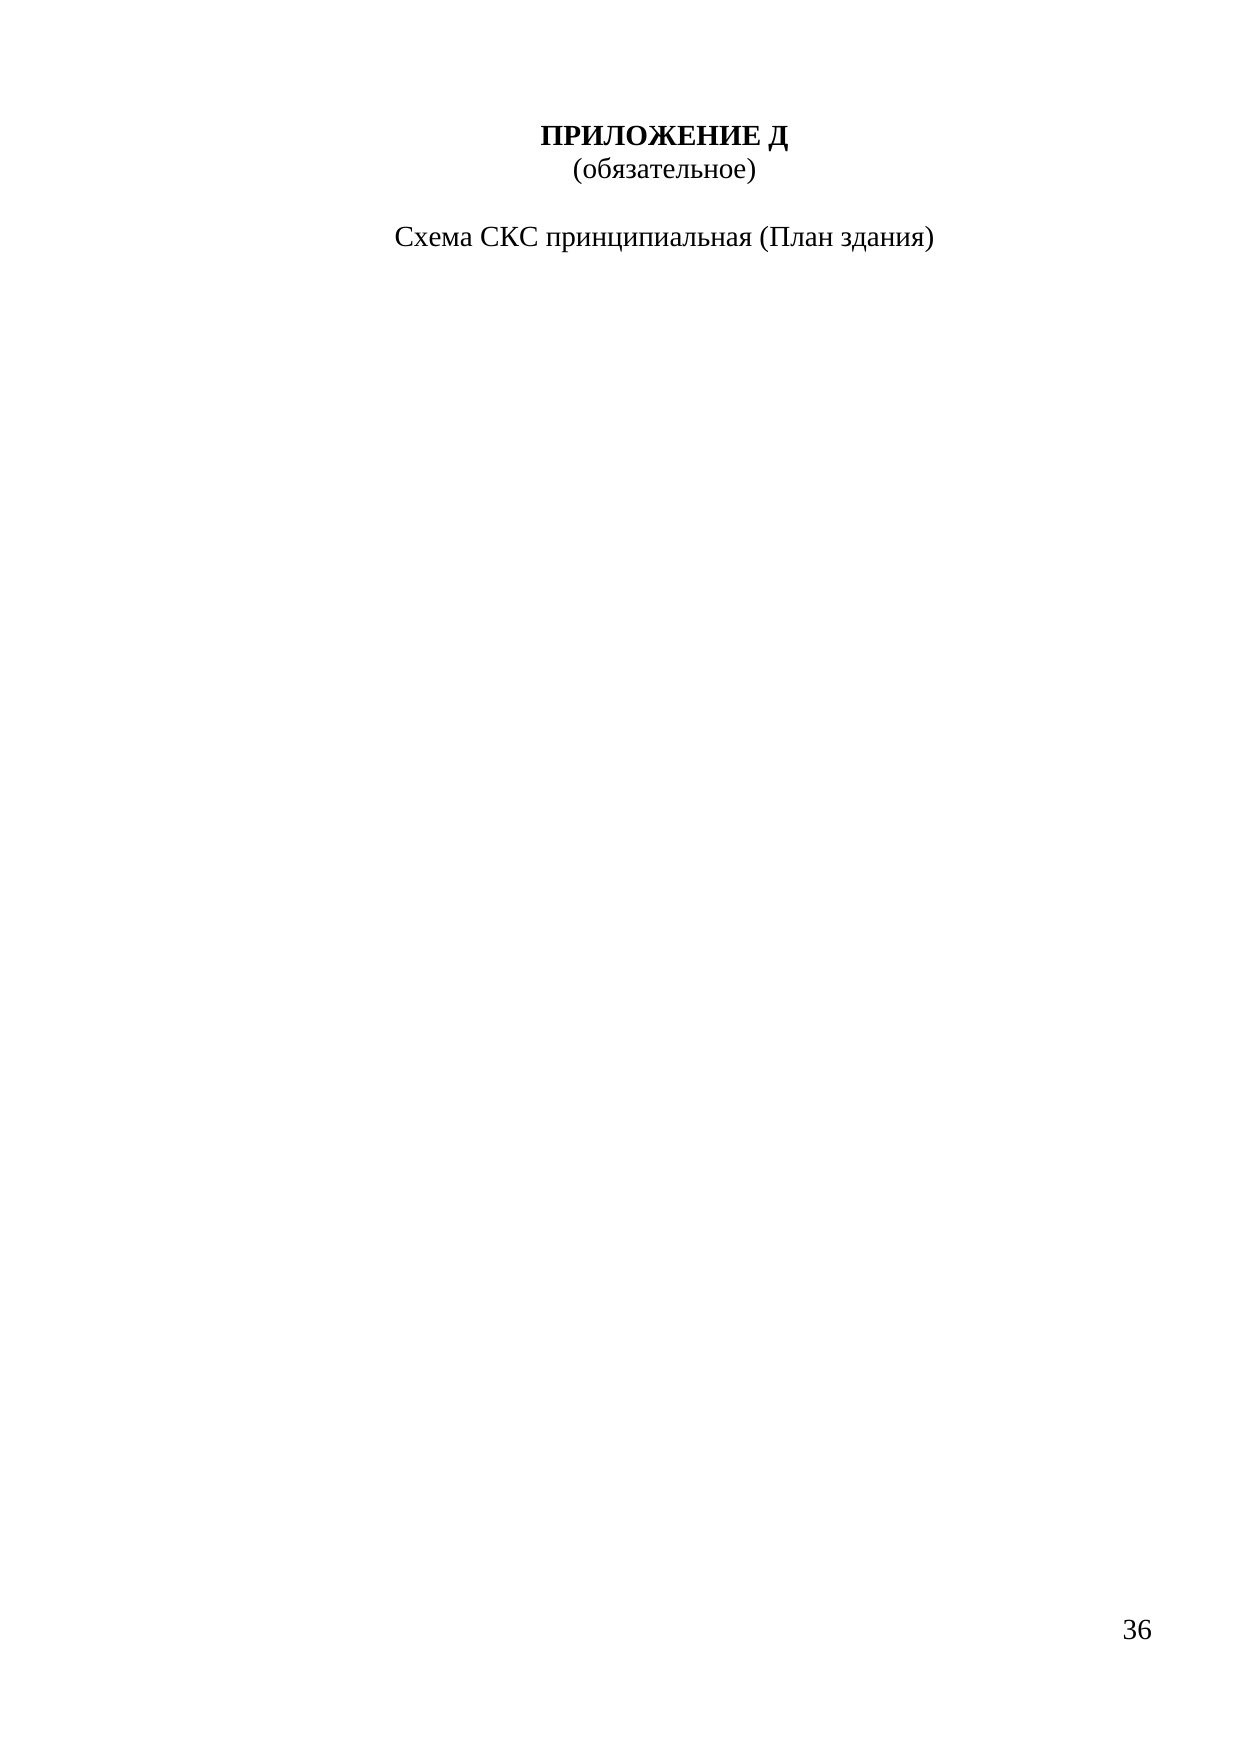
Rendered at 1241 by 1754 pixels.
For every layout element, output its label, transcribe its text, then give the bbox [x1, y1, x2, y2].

text ПРИЛОЖЕНИЕ Д [177, 118, 1152, 152]
list (обязательное) [177, 152, 1152, 185]
list Схема СКС принципиальная (План здания) [177, 219, 1152, 252]
